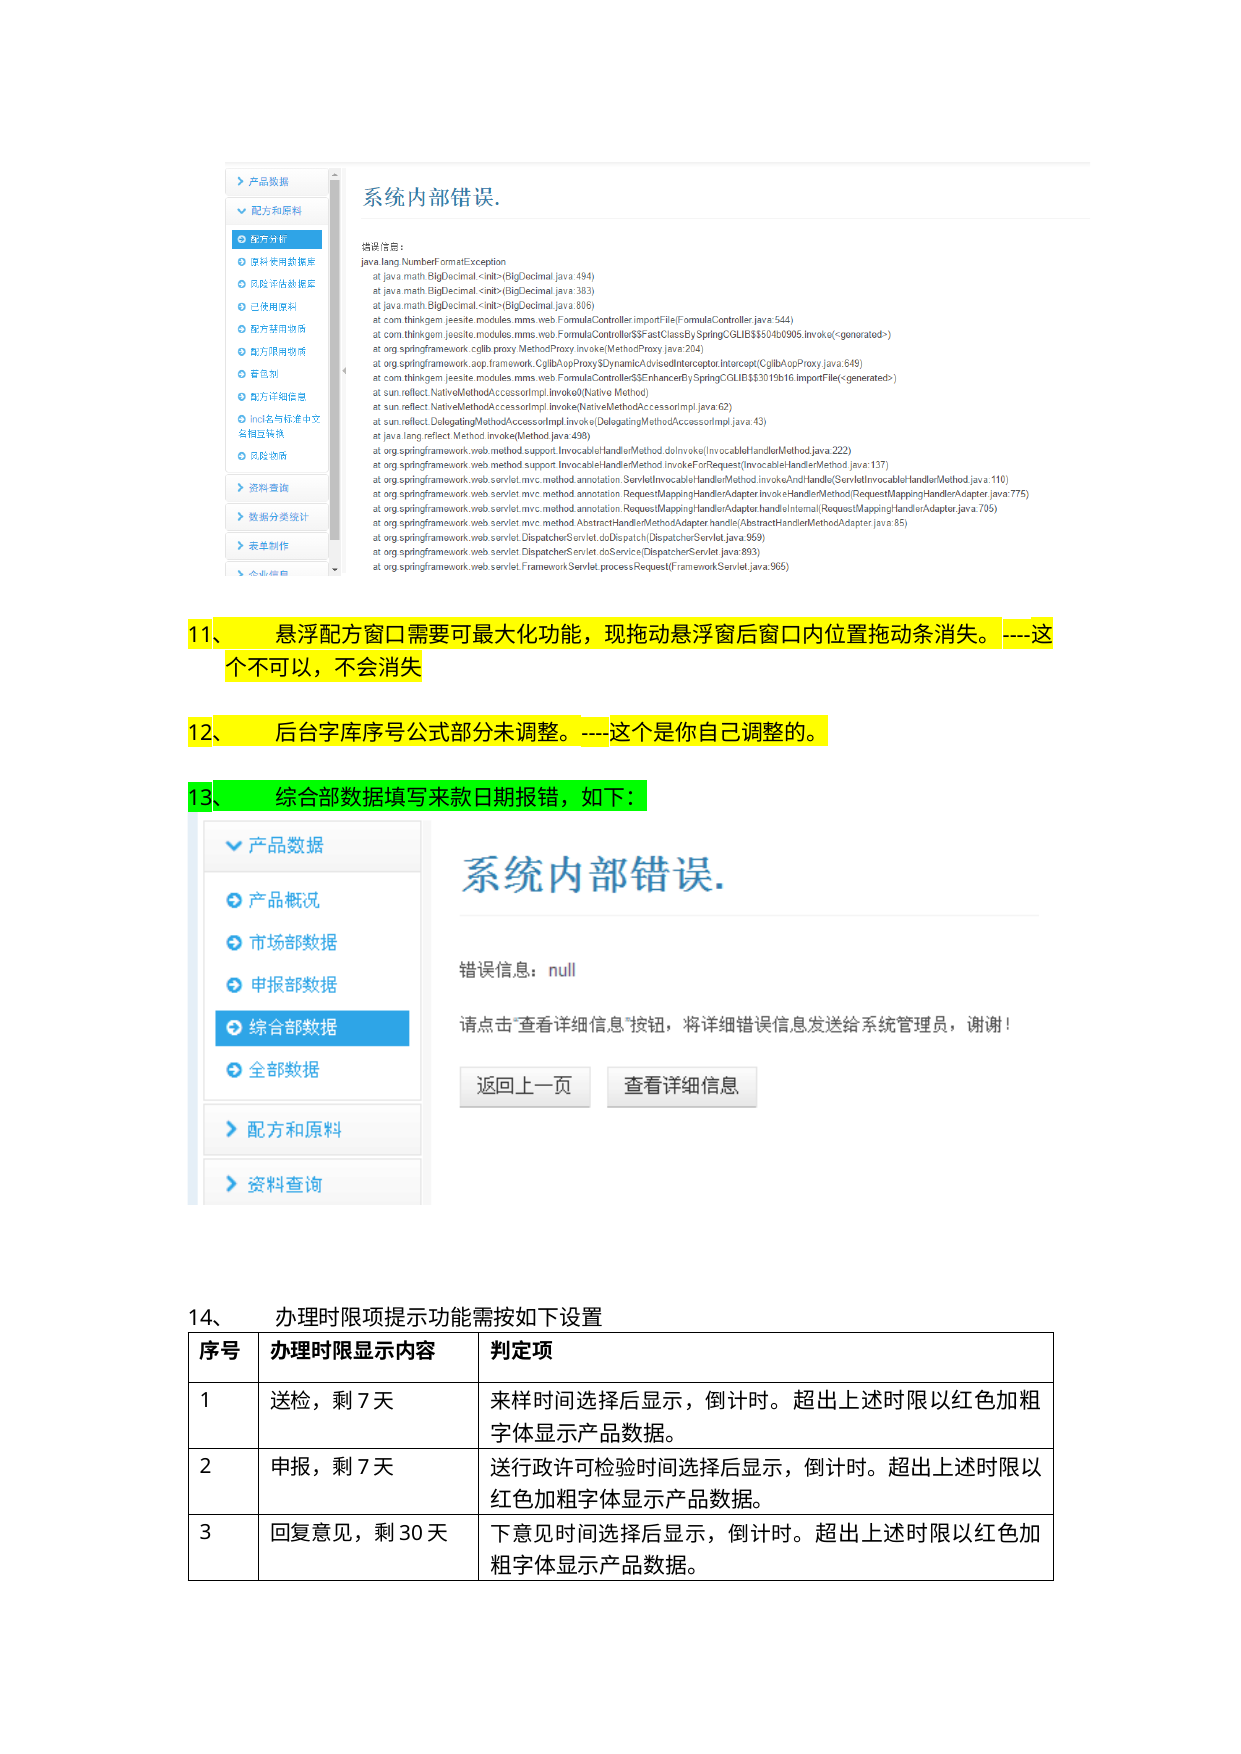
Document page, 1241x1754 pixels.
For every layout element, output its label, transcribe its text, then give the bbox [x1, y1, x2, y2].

table_header 办理时限显示内容 [259, 1333, 478, 1382]
table_header 判定项 [479, 1333, 1053, 1382]
table_cell 回复意见，剩30天 [259, 1515, 478, 1580]
table_cell 3 [189, 1515, 258, 1580]
table_cell 下意见时间选择后显示，倒计时。超出上述时限以红色加粗字体显示产品数据。 [479, 1515, 1053, 1580]
list 综合部数据填写来款日期报错，如下： [187, 779, 1053, 812]
list 后台字库序号公式部分未调整。----这个是你自己调整的。 [187, 714, 1053, 747]
table_cell 申报，剩7天 [259, 1449, 478, 1514]
table_cell 2 [189, 1449, 258, 1514]
table_cell 送检，剩7天 [259, 1383, 478, 1448]
list 悬浮配方窗口需要可最大化功能，现拖动悬浮窗后窗口内位置拖动条消失。----这个不可以，不会消失 [187, 617, 1053, 682]
picture [225, 162, 1091, 576]
table_cell 1 [189, 1383, 258, 1448]
table_cell 送行政许可检验时间选择后显示，倒计时。超出上述时限以红色加粗字体显示产品数据。 [479, 1449, 1053, 1514]
picture [187, 812, 1039, 1205]
table_header 序号 [189, 1333, 258, 1382]
table_cell 来样时间选择后显示，倒计时。超出上述时限以红色加粗字体显示产品数据。 [479, 1383, 1053, 1448]
list 办理时限项提示功能需按如下设置 [187, 1299, 1053, 1332]
